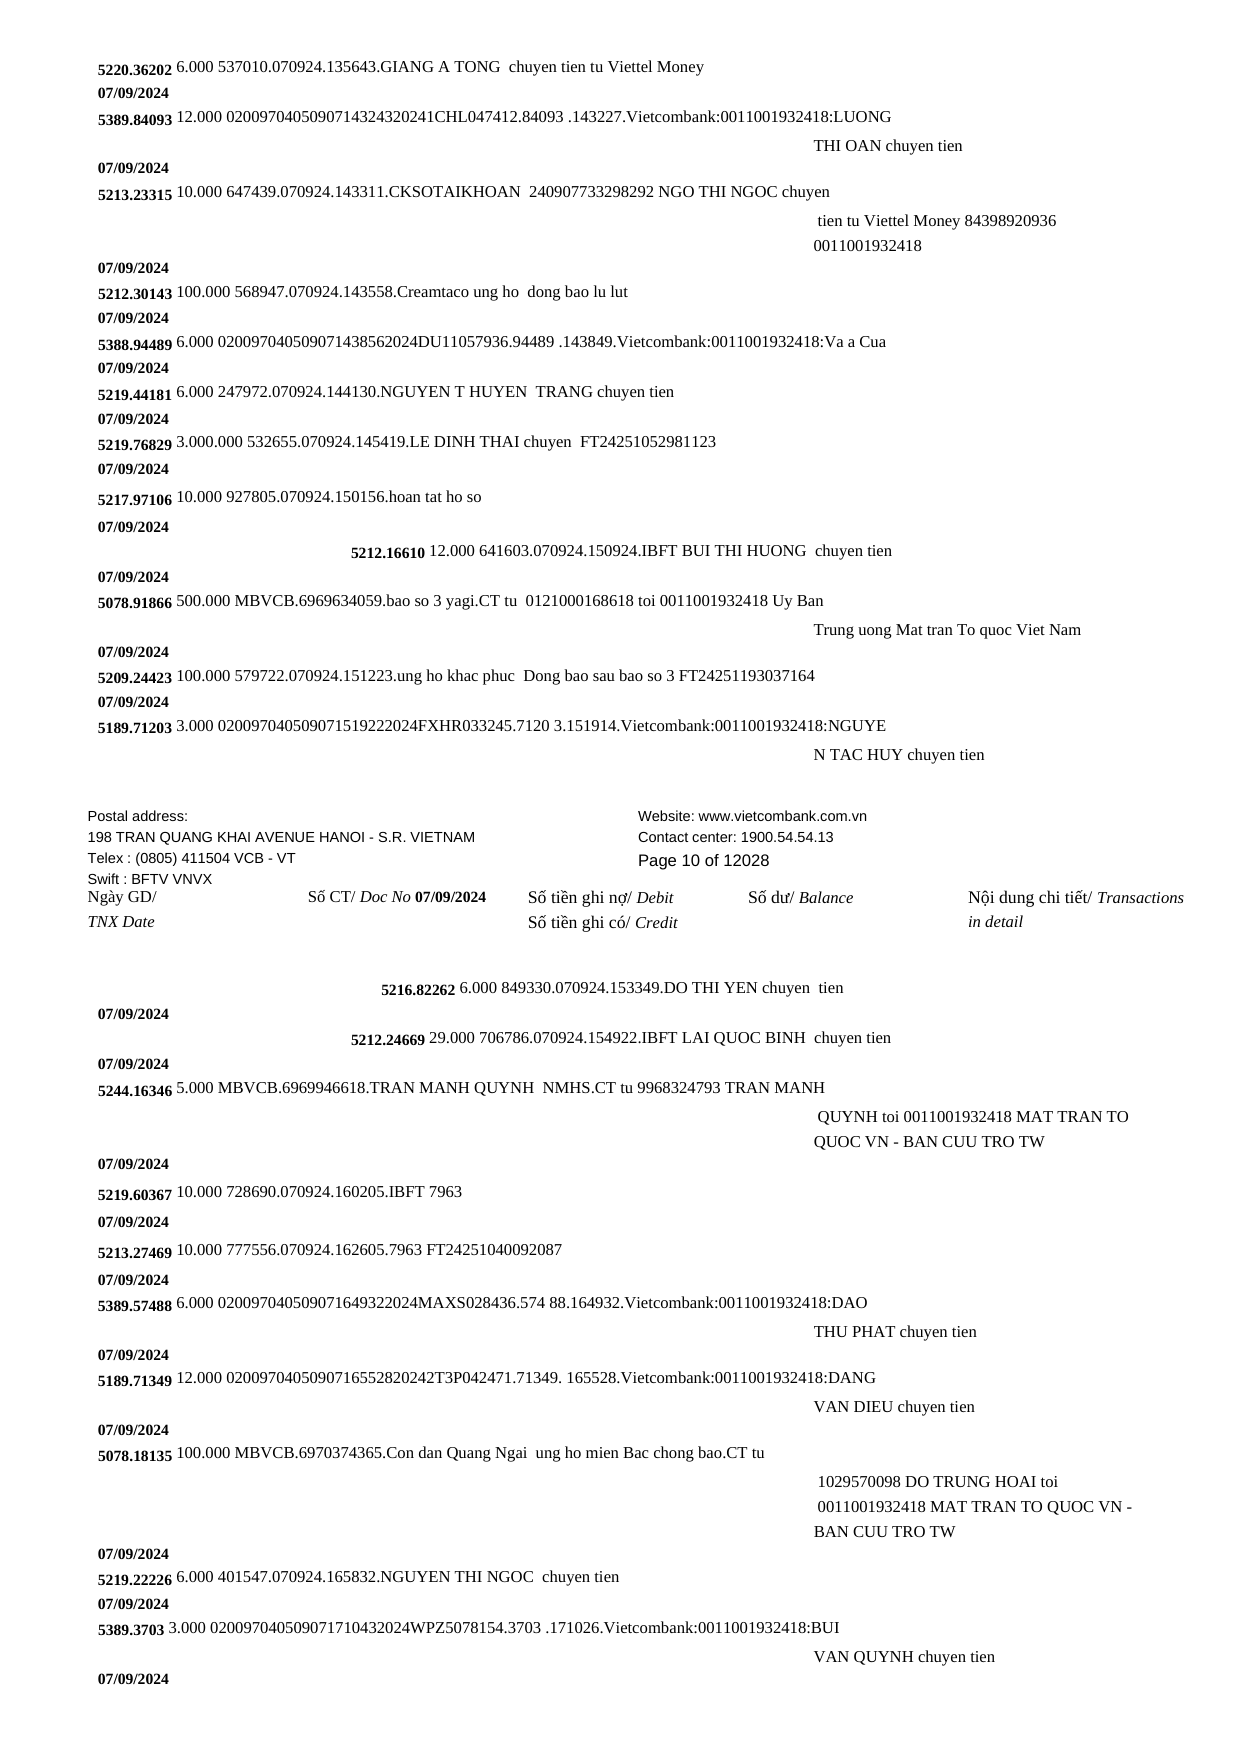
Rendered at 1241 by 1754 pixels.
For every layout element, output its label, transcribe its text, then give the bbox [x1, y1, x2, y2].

text THI OAN chuyen tien [87, 136, 963, 155]
text 07/09/2024 [98, 1595, 1188, 1613]
text Số CT/ Doc No 07/09/2024 [308, 887, 528, 906]
text THU PHAT chuyen tien [87, 1322, 977, 1341]
text 07/09/2024 [98, 460, 1188, 478]
text Website: www.vietcombank.com.vn [638, 808, 1188, 824]
text 5189.71203 3.000 020097040509071519222024FXHR033245.7120 3.151914.Vietcombank:0011001932418:NGUYE [98, 711, 1146, 736]
text Telex : (0805) 411504 VCB - VT [87, 849, 638, 866]
text Ngày GD/ [87, 887, 308, 906]
text 07/09/2024 [98, 1005, 1188, 1023]
text 5078.18135 100.000 MBVCB.6970374365.Con dan Quang Ngai ung ho mien Bac chong bao.CT tu [98, 1438, 1110, 1464]
text 07/09/2024 [98, 1420, 1188, 1438]
text 07/09/2024 [98, 359, 1188, 377]
text 07/09/2024 [98, 643, 1188, 661]
text N TAC HUY chuyen tien [87, 745, 984, 764]
text 5078.91866 500.000 MBVCB.6969634059.bao so 3 yagi.CT tu 0121000168618 toi 0011001932418 Uy Ban [98, 586, 1116, 611]
text Số tiền ghi có/ Credit [528, 912, 748, 932]
text 07/09/2024 [98, 1271, 1188, 1288]
text TNX Date [87, 912, 308, 931]
text 07/09/2024 [98, 518, 1188, 536]
text 5388.94489 6.000 020097040509071438562024DU11057936.94489 .143849.Vietcombank:0011001932418:Va a Cua [98, 327, 1150, 352]
text 198 TRAN QUANG KHAI AVENUE HANOI - S.R. VIETNAM [87, 829, 638, 846]
text 0011001932418 [87, 236, 922, 255]
text 07/09/2024 [98, 1213, 1188, 1231]
text 07/09/2024 [98, 159, 1188, 177]
text VAN QUYNH chuyen tien [87, 1647, 995, 1666]
text Nội dung chi tiết/ Transactions in detail [968, 887, 1188, 931]
text 5389.84093 12.000 0200970405090714324320241CHL047412.84093 .143227.Vietcombank:0011001932418:LUONG [98, 102, 1151, 128]
text 5220.36202 6.000 537010.070924.135643.GIANG A TONG chuyen tien tu Viettel Money [98, 52, 1100, 78]
text 5216.82262 6.000 849330.070924.153349.DO THI YEN chuyen tien [98, 973, 1127, 998]
text 5389.3703 3.000 020097040509071710432024WPZ5078154.3703 .171026.Vietcombank:0011001932418:BUI [98, 1613, 1144, 1638]
text 5213.27469 10.000 777556.070924.162605.7963 FT24251040092087 [98, 1231, 1188, 1262]
text Page 10 of 12028 [638, 850, 1188, 869]
text QUYNH toi 0011001932418 MAT TRAN TO [87, 1107, 1129, 1126]
text 07/09/2024 [98, 84, 1188, 102]
text 07/09/2024 [98, 1670, 1188, 1688]
text 0011001932418 MAT TRAN TO QUOC VN - [87, 1497, 1132, 1516]
text 07/09/2024 [98, 693, 1188, 711]
text VAN DIEU chuyen tien [87, 1397, 975, 1416]
text Số dư/ Balance [748, 887, 968, 908]
text 5219.22226 6.000 401547.070924.165832.NGUYEN THI NGOC chuyen tien [98, 1562, 1133, 1588]
text 5209.24423 100.000 579722.070924.151223.ung ho khac phuc Dong bao sau bao so 3 FT24251193037164 [98, 661, 1105, 686]
text 5212.24669 29.000 706786.070924.154922.IBFT LAI QUOC BINH chuyen tien [98, 1023, 1144, 1048]
text tien tu Viettel Money 84398920936 [87, 211, 1056, 230]
text 5189.71349 12.000 0200970405090716552820242T3P042471.71349. 165528.Vietcombank:0011001932418:DANG [98, 1363, 1149, 1389]
text 5213.23315 10.000 647439.070924.143311.CKSOTAIKHOAN 240907733298292 NGO THI NGOC chuyen [98, 177, 1118, 203]
text 5219.44181 6.000 247972.070924.144130.NGUYEN T HUYEN TRANG chuyen tien [98, 377, 1127, 403]
text 07/09/2024 [98, 309, 1188, 327]
text 5212.30143 100.000 568947.070924.143558.Creamtaco ung ho dong bao lu lut [98, 277, 1102, 302]
text BAN CUU TRO TW [87, 1521, 955, 1541]
text 5389.57488 6.000 020097040509071649322024MAXS028436.574 88.164932.Vietcombank:0011001932418:DAO [98, 1288, 1141, 1314]
text 07/09/2024 [98, 259, 1188, 277]
text 07/09/2024 [98, 1055, 1188, 1073]
text 1029570098 DO TRUNG HOAI toi [87, 1472, 1058, 1491]
text 5217.97106 10.000 927805.070924.150156.hoan tat ho so [98, 478, 1188, 509]
text Trung uong Mat tran To quoc Viet Nam [87, 619, 1081, 639]
text Swift : BFTV VNVX [87, 871, 638, 887]
text 07/09/2024 [98, 409, 1188, 427]
text 5219.60367 10.000 728690.070924.160205.IBFT 7963 [98, 1173, 1188, 1204]
text 5219.76829 3.000.000 532655.070924.145419.LE DINH THAI chuyen FT24251052981123 [98, 427, 1142, 453]
text 5212.16610 12.000 641603.070924.150924.IBFT BUI THI HUONG chuyen tien [98, 536, 1145, 561]
text Số tiền ghi nợ/ Debit [528, 887, 748, 908]
text Contact center: 1900.54.54.13 [638, 829, 1188, 846]
text 07/09/2024 [98, 1544, 1188, 1562]
text QUOC VN - BAN CUU TRO TW [87, 1132, 1045, 1151]
text 07/09/2024 [98, 568, 1188, 586]
text 07/09/2024 [98, 1155, 1188, 1173]
text 5244.16346 5.000 MBVCB.6969946618.TRAN MANH QUYNH NMHS.CT tu 9968324793 TRAN MANH [98, 1073, 1134, 1098]
text 07/09/2024 [98, 1345, 1188, 1363]
text Postal address: [87, 808, 638, 824]
